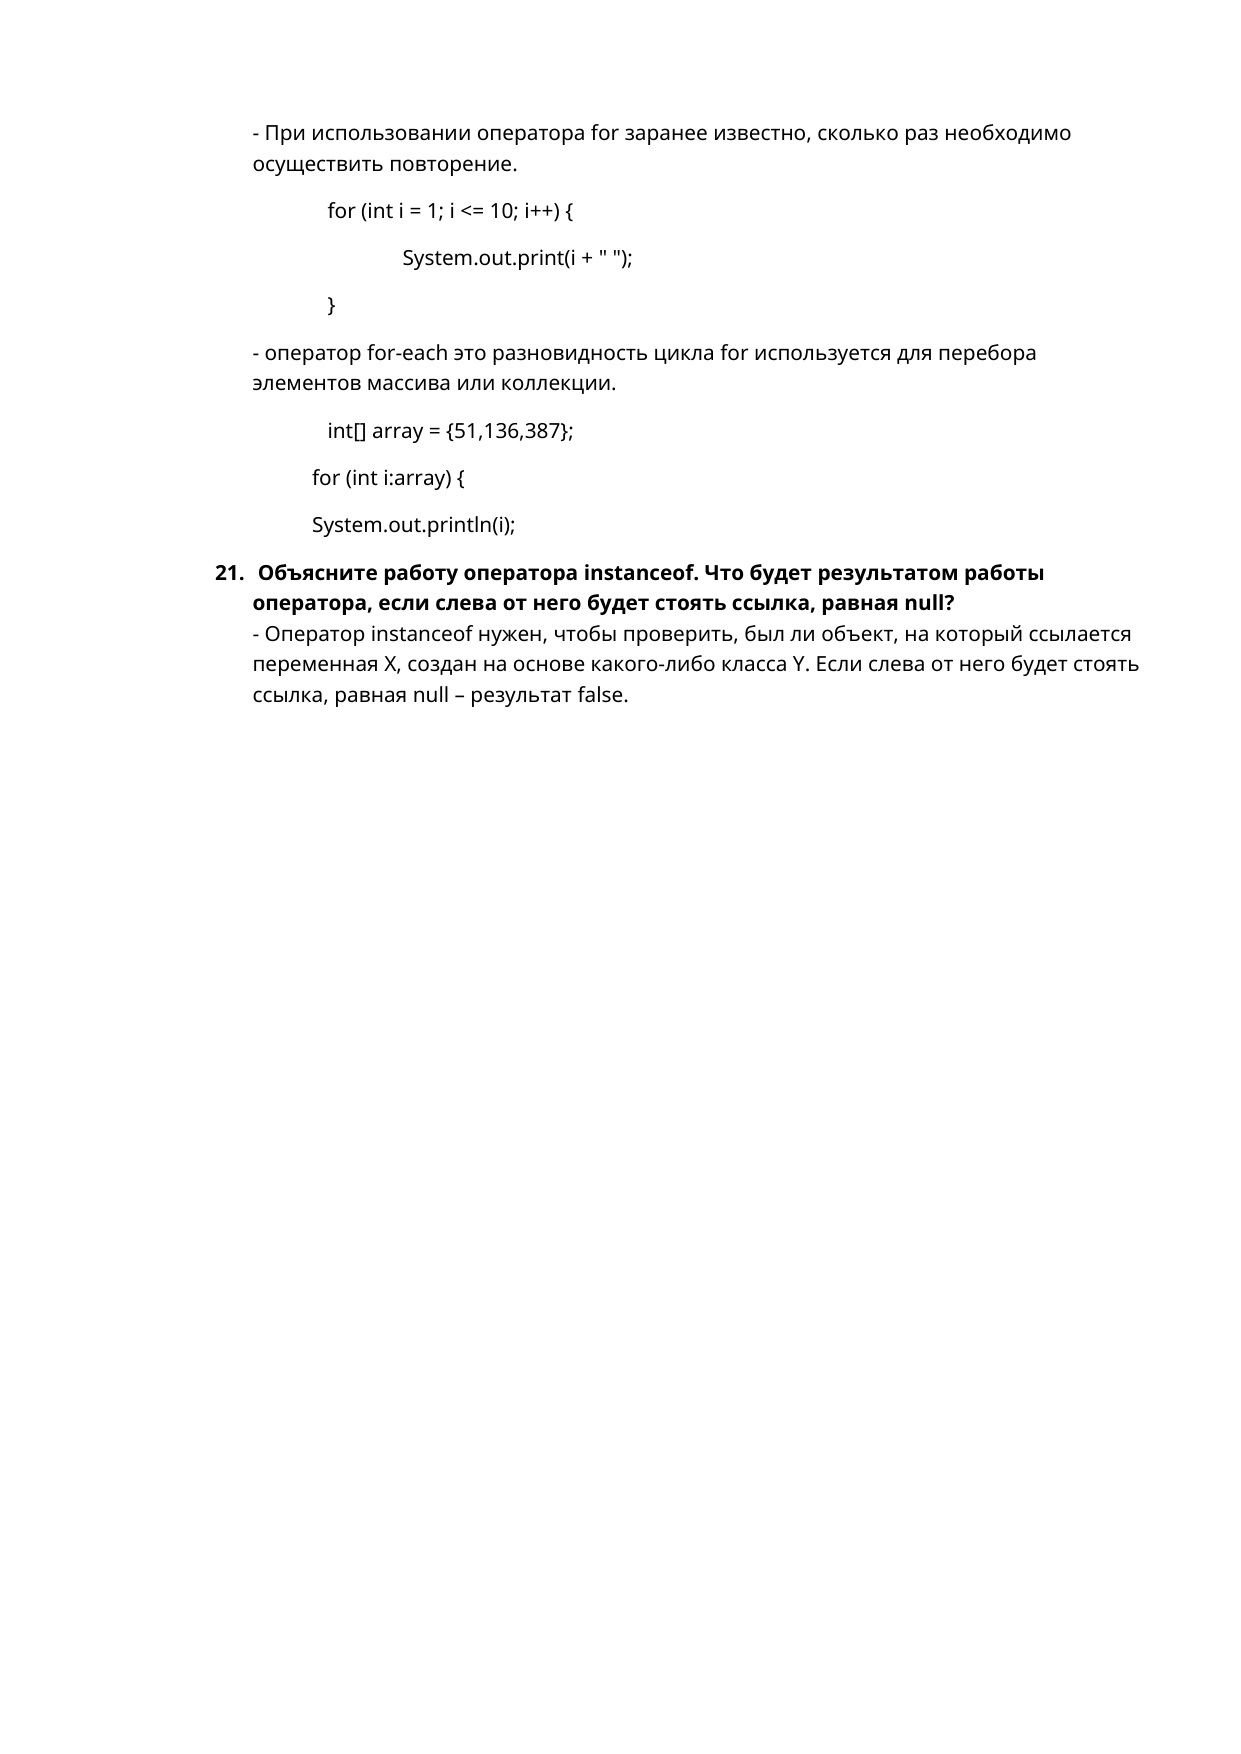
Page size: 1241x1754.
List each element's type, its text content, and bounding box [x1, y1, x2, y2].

text - оператор for-each это разновидность цикла for используется для перебора элементов массива или коллекции. [252, 338, 1152, 397]
text - При использовании оператора for заранее известно, сколько раз необходимо осуществить повторение. [252, 118, 1152, 177]
text System.out.print(i + " "); [252, 243, 1152, 272]
text } [252, 291, 1152, 319]
text System.out.println(i); [252, 510, 1152, 539]
list Объясните работу оператора instanceof. Что будет результатом работы оператора, если слева от него будет стоять ссылка, равная null? [215, 558, 1152, 617]
text for (int i = 1; i <= 10; i++) { [252, 196, 1152, 224]
text for (int i:array) { [252, 463, 1152, 492]
list - Оператор instanceof нужен, чтобы проверить, был ли объект, на который ссылается переменная X, создан на основе какого-либо класса Y. Если слева от него будет стоять ссылка, равная null – результат false. [252, 619, 1152, 709]
text int[] array = {51,136,387}; [252, 416, 1152, 444]
